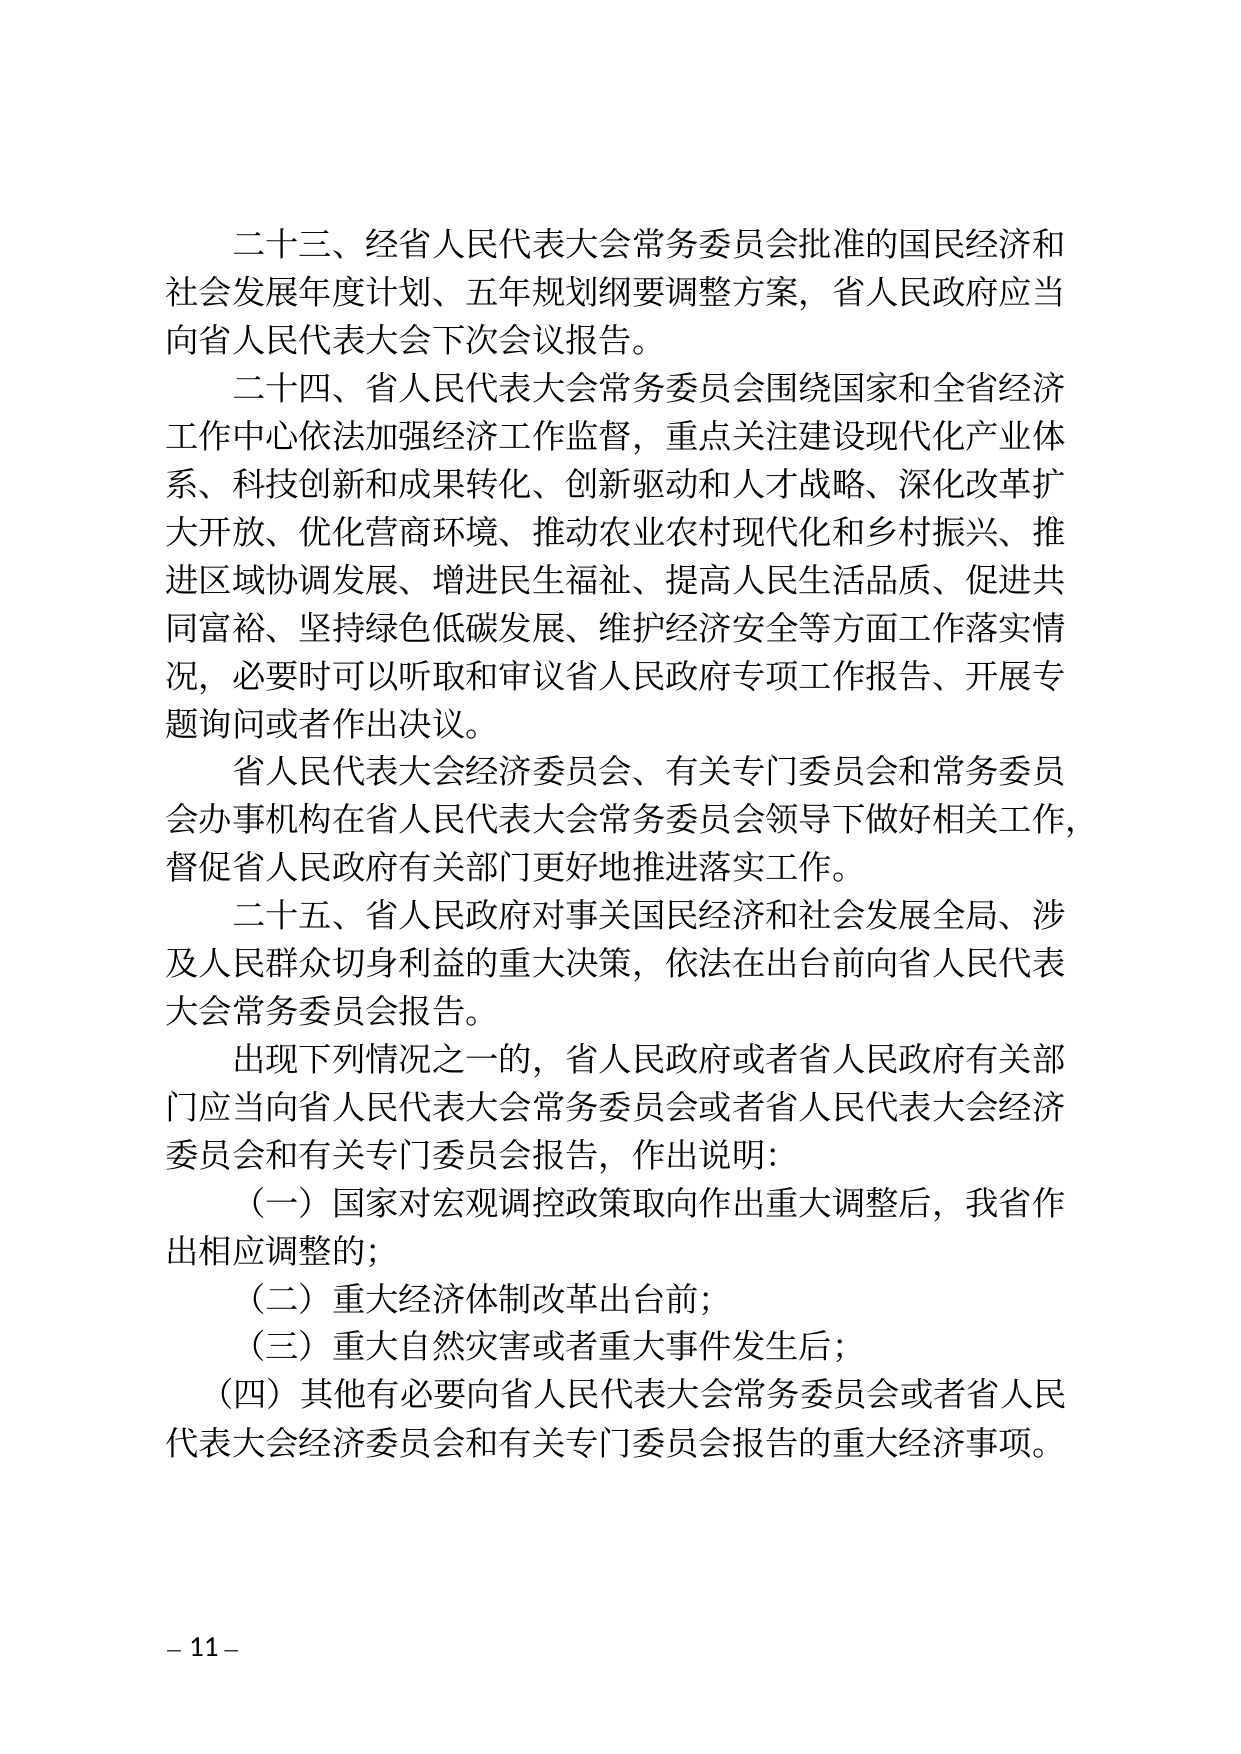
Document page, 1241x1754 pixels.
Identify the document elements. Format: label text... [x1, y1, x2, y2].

text （一）国家对宏观调控政策取向作出重大调整后，我省作出相应调整的； [165, 1177, 1087, 1273]
text 二十五、省人民政府对事关国民经济和社会发展全局、涉及人民群众切身利益的重大决策，依法在出台前向省人民代表大会常务委员会报告。 [165, 889, 1087, 1033]
text （三）重大自然灾害或者重大事件发生后； （四）其他有必要向省人民代表大会常务委员会或者省人民代表大会经济委员会和有关专门委员会报告的重大经济事项。 [165, 1321, 1087, 1464]
text 二十四、省人民代表大会常务委员会围绕国家和全省经济工作中心依法加强经济工作监督，重点关注建设现代化产业体系、科技创新和成果转化、创新驱动和人才战略、深化改革扩大开放、优化营商环境、推动农业农村现代化和乡村振兴、推进区域协调发展、增进民生福祉、提高人民生活品质、促进共同富裕、坚持绿色低碳发展、维护经济安全等方面工作落实情况，必要时可以听取和审议省人民政府专项工作报告、开展专题询问或者作出决议。 [165, 362, 1087, 746]
text 出现下列情况之一的，省人民政府或者省人民政府有关部门应当向省人民代表大会常务委员会或者省人民代表大会经济委员会和有关专门委员会报告，作出说明： [165, 1033, 1087, 1177]
text 省人民代表大会经济委员会、有关专门委员会和常务委员会办事机构在省人民代表大会常务委员会领导下做好相关工作，督促省人民政府有关部门更好地推进落实工作。 [165, 746, 1087, 889]
text （二）重大经济体制改革出台前； [165, 1273, 1087, 1321]
text 二十三、经省人民代表大会常务委员会批准的国民经济和社会发展年度计划、五年规划纲要调整方案，省人民政府应当向省人民代表大会下次会议报告。 [165, 218, 1087, 362]
